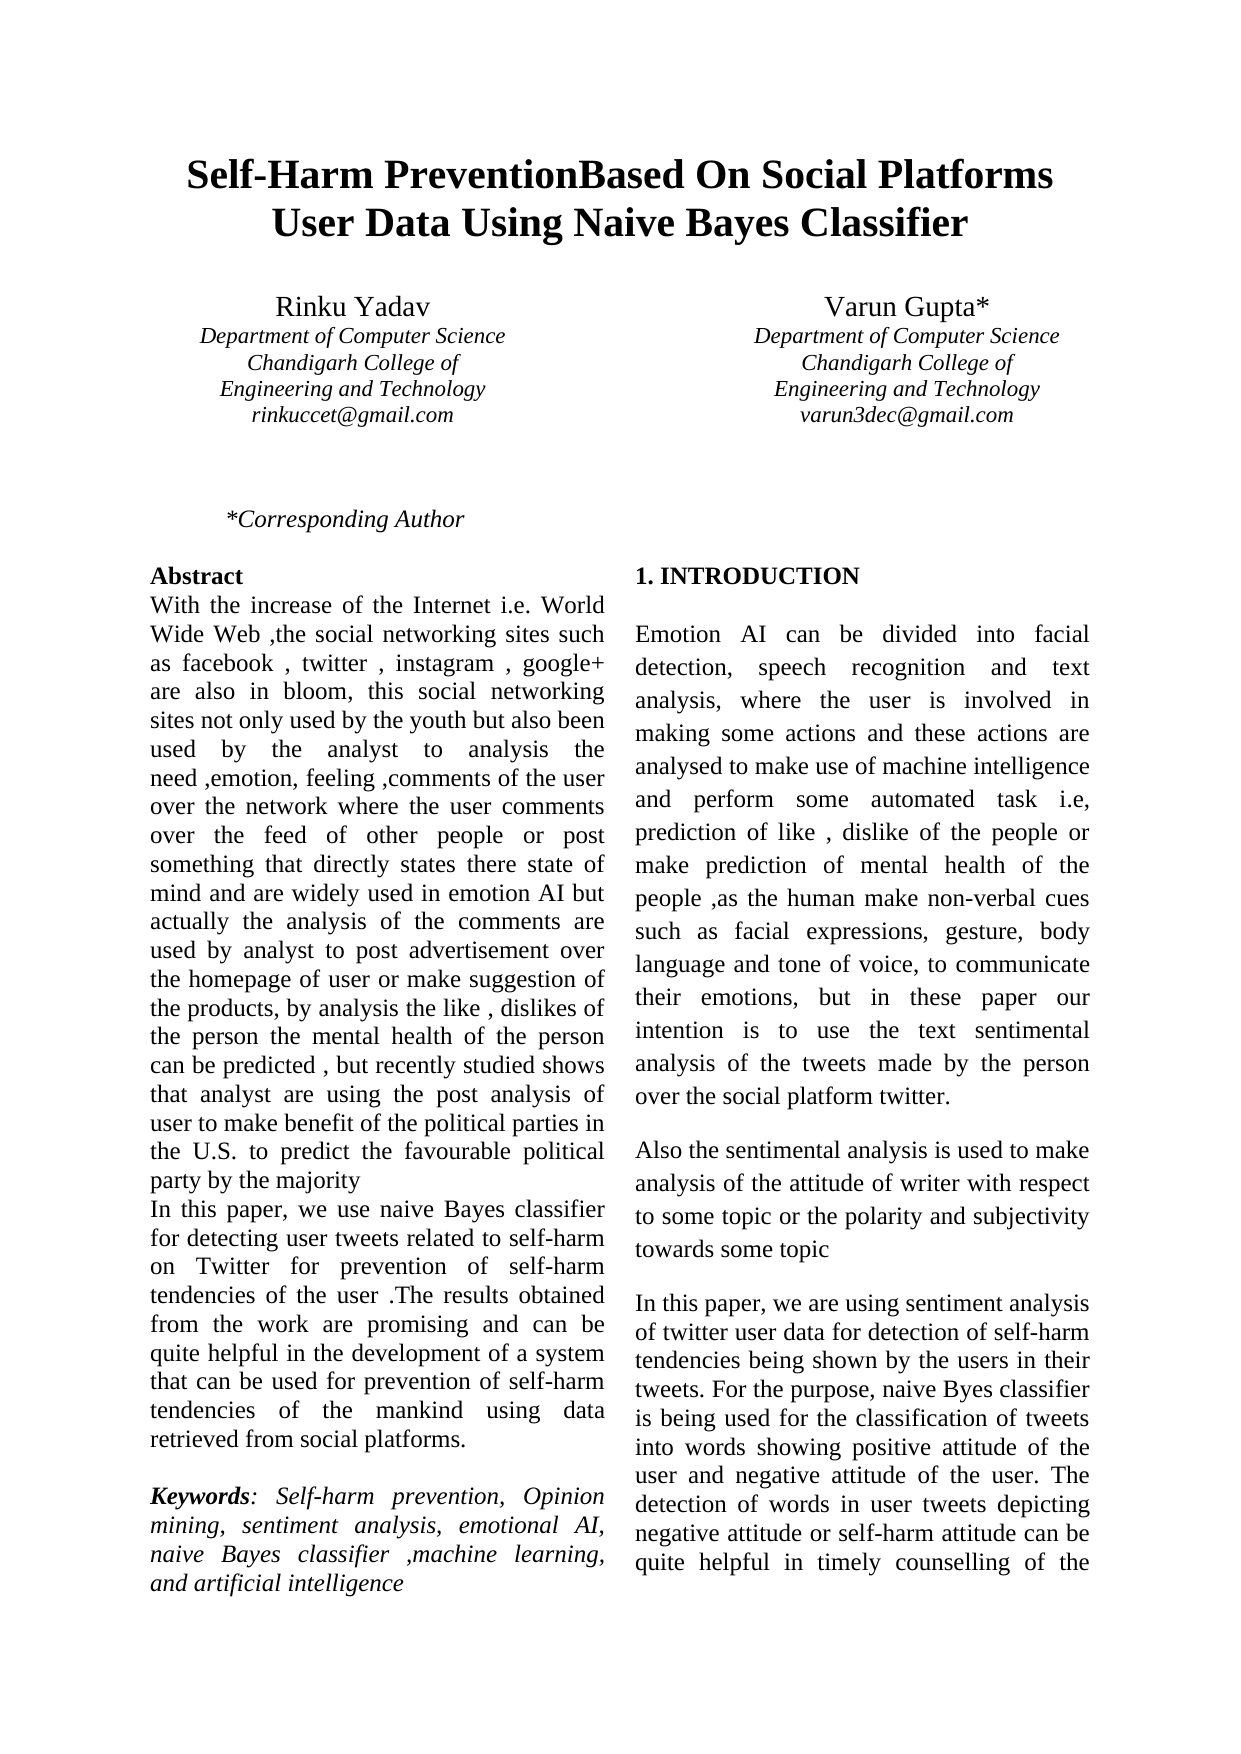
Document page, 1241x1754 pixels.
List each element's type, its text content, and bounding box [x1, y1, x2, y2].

text Keywords: Self-harm prevention, Opinion mining, sentiment analysis, emotional AI, naive Bayes classifier ,machine learning, and artificial intelligence [150, 1481, 605, 1596]
text Emotion AI can be divided into facial detection, speech recognition and text analysis, where the user is involved in making some actions and these actions are analysed to make use of machine intelligence and perform some automated task i.e, prediction of like , dislike of the people or make prediction of mental health of the people ,as the human make non-verbal cues such as facial expressions, gesture, body language and tone of voice, to communicate their emotions, but in these paper our intention is to use the text sentimental analysis of the tweets made by the person over the social platform twitter. [635, 619, 1090, 1110]
text With the increase of the Internet i.e. World Wide Web ,the social networking sites such as facebook , twitter , instagram , google+ are also in bloom, this social networking sites not only used by the youth but also been used by the analyst to analysis the need ,emotion, feeling ,comments of the user over the network where the user comments over the feed of other people or post something that directly states there state of mind and are widely used in emotion AI but actually the analysis of the comments are used by analyst to post advertisement over the homepage of user or make suggestion of the products, by analysis the like , dislikes of the person the mental health of the person can be predicted , but recently studied shows that analyst are using the post analysis of user to make benefit of the political parties in the U.S. to predict the favourable political party by the majority [150, 590, 605, 1194]
text 1. INTRODUCTION [635, 561, 1090, 590]
text Also the sentimental analysis is used to make analysis of the attitude of writer with respect to some topic or the polarity and subjectivity towards some topic [635, 1135, 1090, 1263]
table_header Rinku Yadav Department of Computer Science Chandigarh College of Engineering and Technology rinkuccet@gmail.com [46, 289, 620, 475]
table_header Varun Gupta* Department of Computer Science Chandigarh College of Engineering and Technology varun3dec@gmail.com [620, 289, 1194, 475]
text In this paper, we use naive Bayes classifier for detecting user tweets related to self-harm on Twitter for prevention of self-harm tendencies of the user .The results obtained from the work are promising and can be quite helpful in the development of a system that can be used for prevention of self-harm tendencies of the mankind using data retrieved from social platforms. [150, 1194, 605, 1453]
text Self-Harm PreventionBased On Social Platforms User Data Using Naive Bayes Classifier [150, 150, 1090, 246]
text Abstract [150, 561, 605, 590]
text *Corresponding Author [225, 504, 1090, 533]
